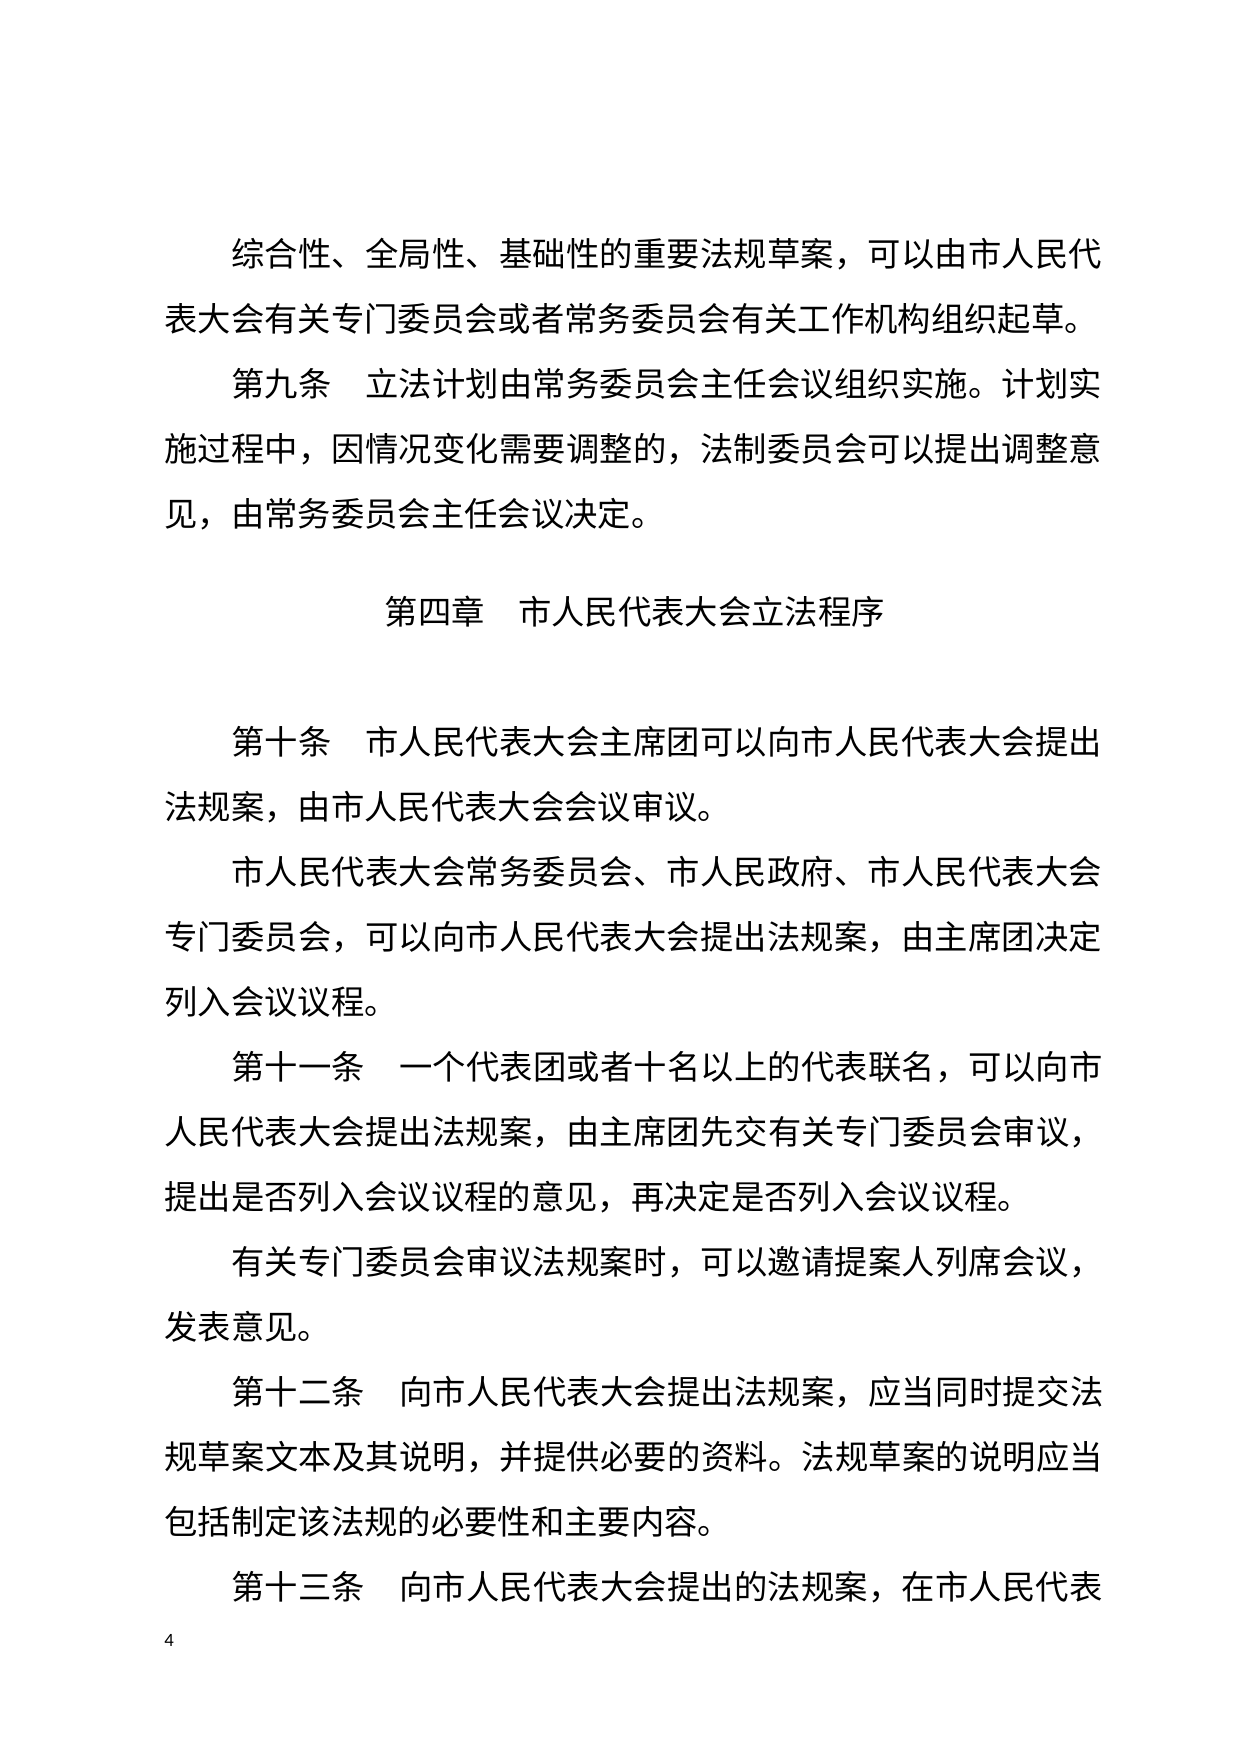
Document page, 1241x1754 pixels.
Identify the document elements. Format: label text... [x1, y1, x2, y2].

text 市人民代表大会常务委员会、市人民政府、市人民代表大会专门委员会，可以向市人民代表大会提出法规案，由主席团决定列入会议议程。 [164, 837, 1105, 1032]
text 第四章 市人民代表大会立法程序 [164, 577, 1105, 642]
text 第十二条 向市人民代表大会提出法规案，应当同时提交法规草案文本及其说明，并提供必要的资料。法规草案的说明应当包括制定该法规的必要性和主要内容。 [164, 1357, 1105, 1552]
text 第十一条 一个代表团或者十名以上的代表联名，可以向市人民代表大会提出法规案，由主席团先交有关专门委员会审议，提出是否列入会议议程的意见，再决定是否列入会议议程。 [164, 1032, 1105, 1227]
text 综合性、全局性、基础性的重要法规草案，可以由市人民代表大会有关专门委员会或者常务委员会有关工作机构组织起草。 [164, 219, 1105, 349]
text 第十条 市人民代表大会主席团可以向市人民代表大会提出法规案，由市人民代表大会会议审议。 [164, 707, 1105, 837]
text 有关专门委员会审议法规案时，可以邀请提案人列席会议，发表意见。 [164, 1227, 1105, 1357]
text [164, 1552, 1105, 1617]
text 第九条 立法计划由常务委员会主任会议组织实施。计划实施过程中，因情况变化需要调整的，法制委员会可以提出调整意见，由常务委员会主任会议决定。 [164, 349, 1105, 544]
